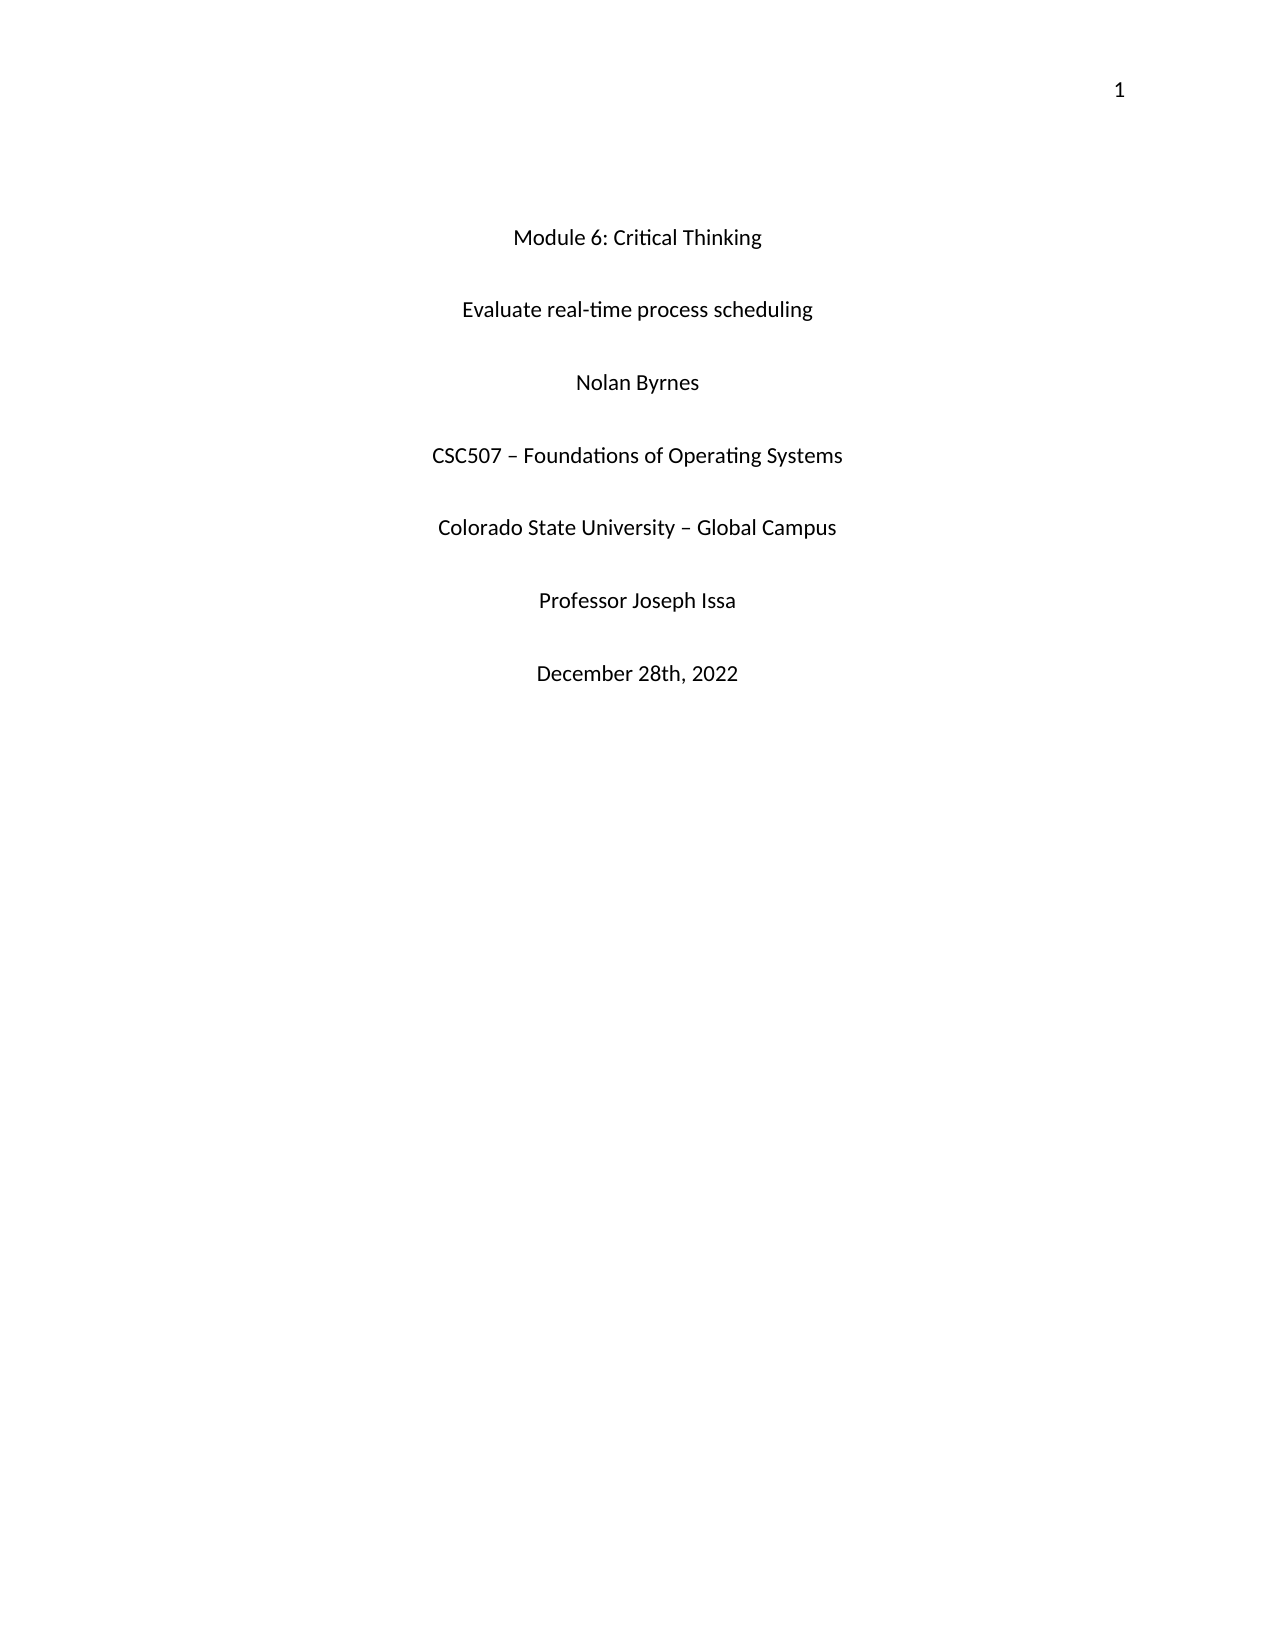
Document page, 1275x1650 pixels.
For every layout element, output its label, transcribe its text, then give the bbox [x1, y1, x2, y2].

text December 28th, 2022 [150, 659, 1125, 687]
text Professor Joseph Issa [150, 586, 1125, 614]
text Module 6: Critical Thinking [150, 223, 1125, 251]
text Colorado State University – Global Campus [150, 513, 1125, 542]
text Nolan Byrnes [150, 368, 1125, 396]
text CSC507 – Foundations of Operating Systems [150, 441, 1125, 469]
text Evaluate real-time process scheduling [150, 295, 1125, 323]
